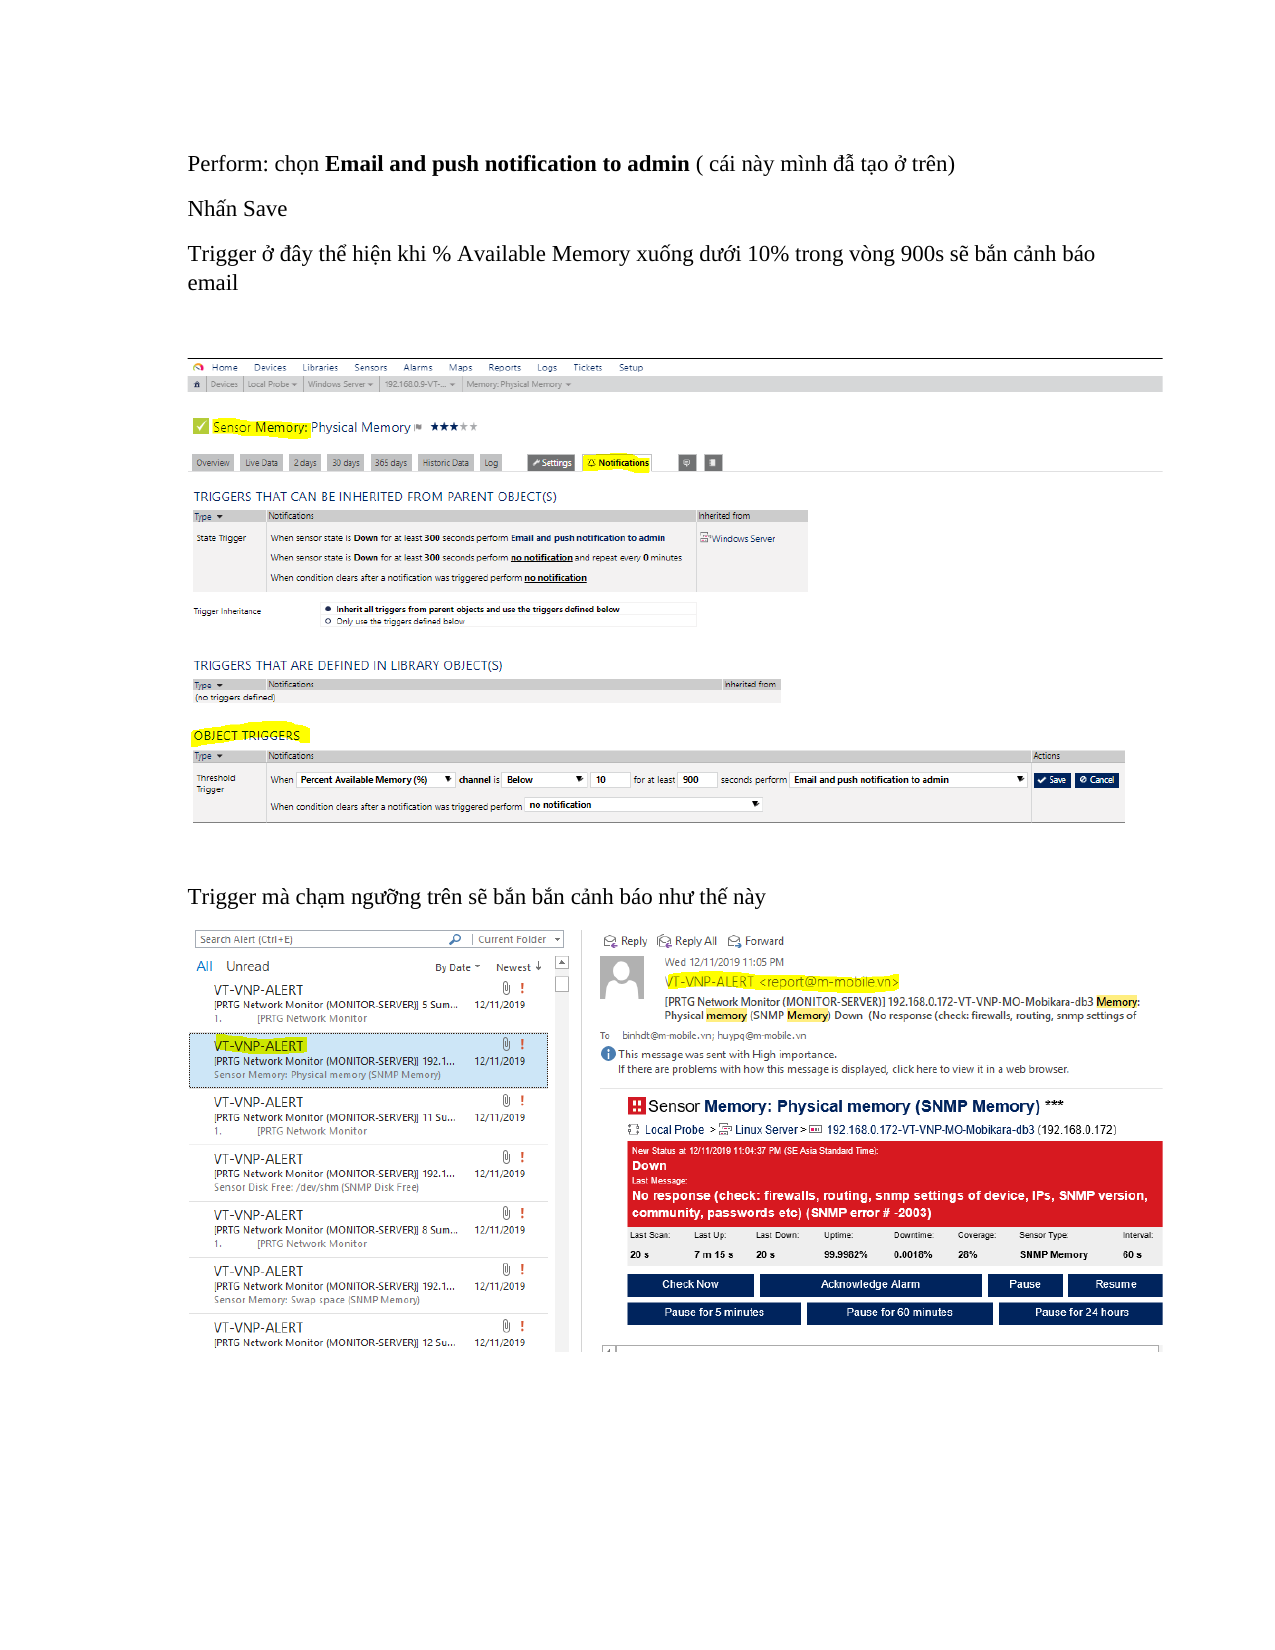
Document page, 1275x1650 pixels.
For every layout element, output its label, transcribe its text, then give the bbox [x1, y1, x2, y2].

text Nhấn Save [187, 195, 1125, 221]
text Trigger mà chạm ngưỡng trên sẽ bắn bắn cảnh báo như thế này [187, 883, 1125, 909]
picture [187, 927, 1163, 1352]
text Perform: chọn Email and push notification to admin ( cái này mình đẫ tạo ở trên) [187, 150, 1125, 176]
picture [187, 358, 1163, 864]
text Trigger ở đây thể hiện khi % Available Memory xuống dưới 10% trong vòng 900s sẽ bắn cảnh báo email [187, 240, 1125, 295]
